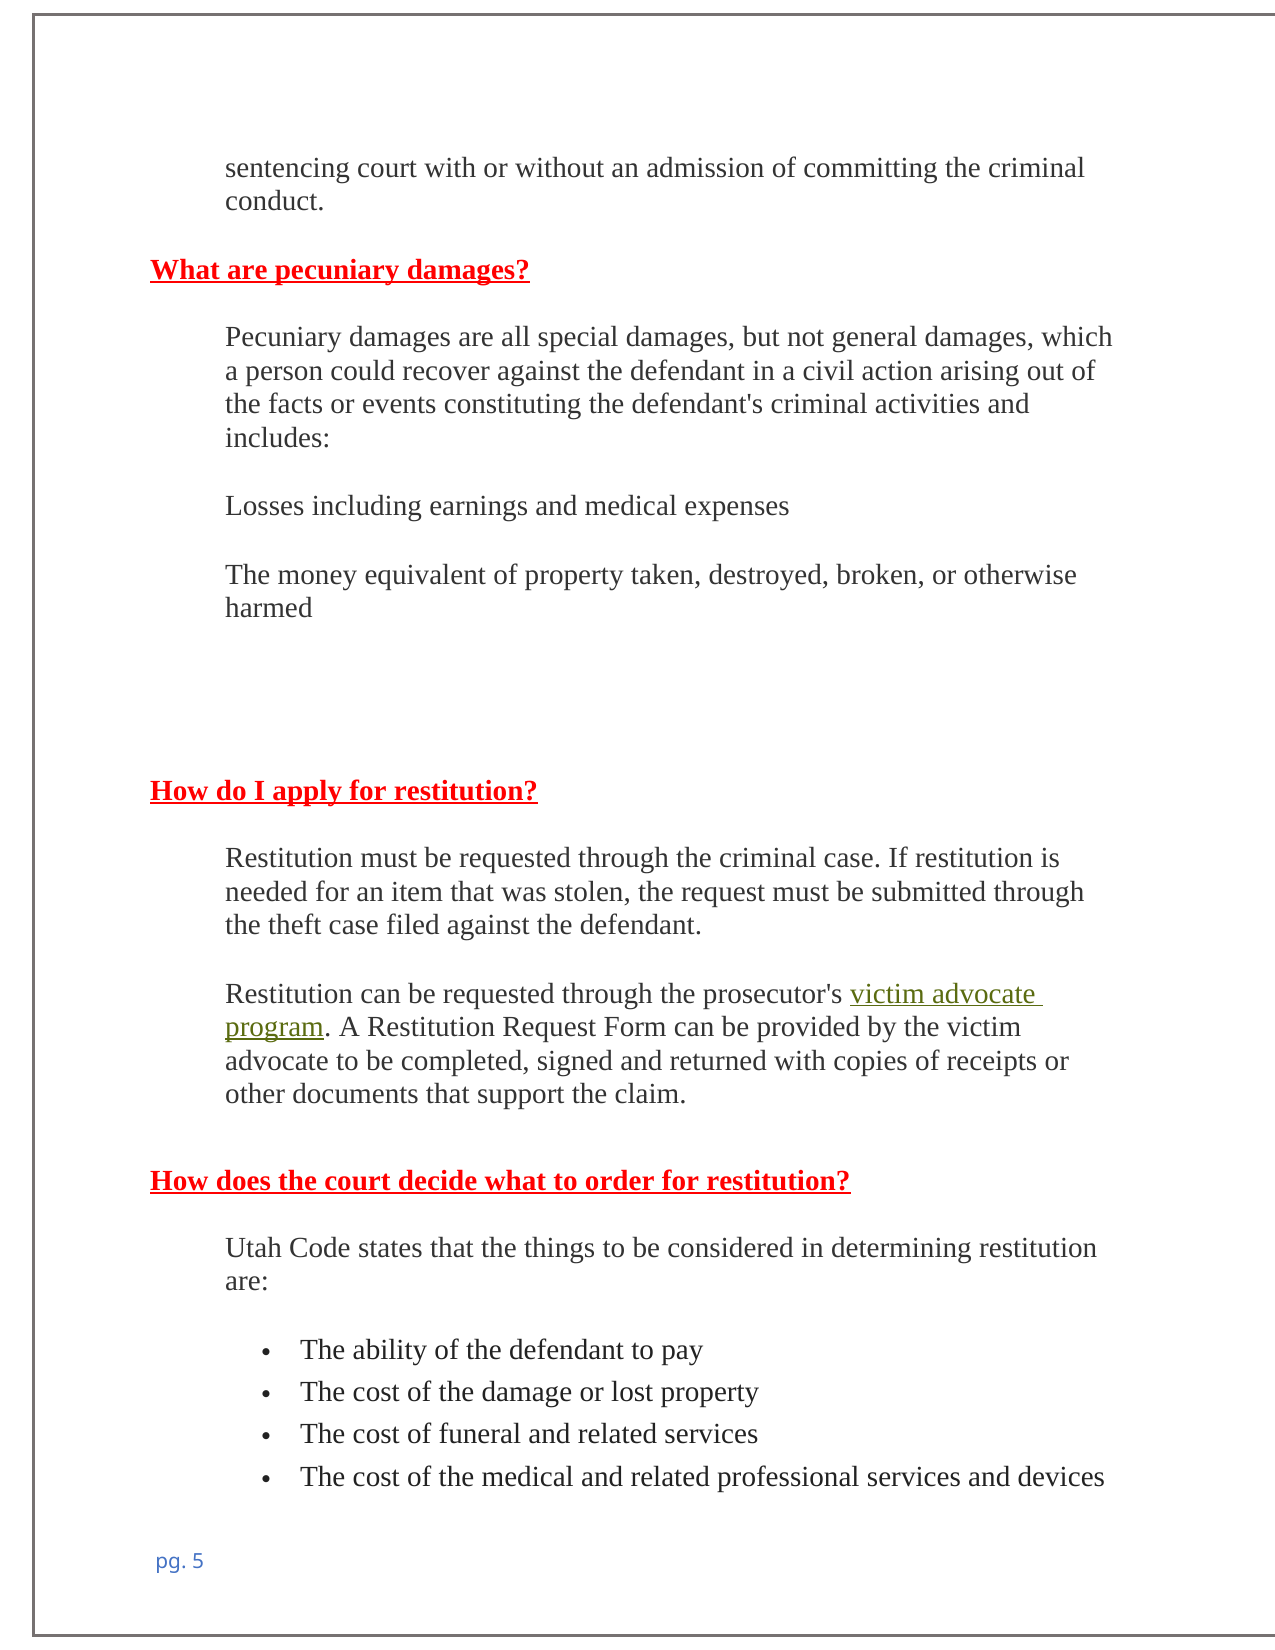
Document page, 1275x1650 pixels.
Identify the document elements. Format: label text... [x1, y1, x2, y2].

text How does the court decide what to order for restitution? [150, 1163, 1125, 1196]
list The ability of the defendant to pay [262, 1332, 1125, 1366]
text Restitution must be requested through the criminal case. If restitution is needed for an item that was stolen, the request must be submitted through the theft case filed against the defendant. [225, 840, 1125, 941]
text Losses including earnings and medical expenses [225, 488, 1125, 522]
text What are pecuniary damages? [150, 252, 1125, 286]
list The cost of funeral and related services [262, 1417, 1125, 1450]
text How do I apply for restitution? [150, 773, 1125, 807]
text Pecuniary damages are all special damages, but not general damages, which a person could recover against the defendant in a civil action arising out of the facts or events constituting the defendant's criminal activities and includes: [225, 319, 1125, 453]
text Utah Code states that the things to be considered in determining restitution are: [225, 1230, 1125, 1297]
list The cost of the damage or lost property [262, 1374, 1125, 1408]
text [225, 150, 1125, 217]
list The cost of the medical and related professional services and devices [262, 1459, 1125, 1492]
text The money equivalent of property taken, destroyed, broken, or otherwise harmed [225, 557, 1125, 624]
text Restitution can be requested through the prosecutor's victim advocate program. A Restitution Request Form can be provided by the victim advocate to be completed, signed and returned with copies of receipts or other documents that support the claim. [225, 976, 1125, 1110]
